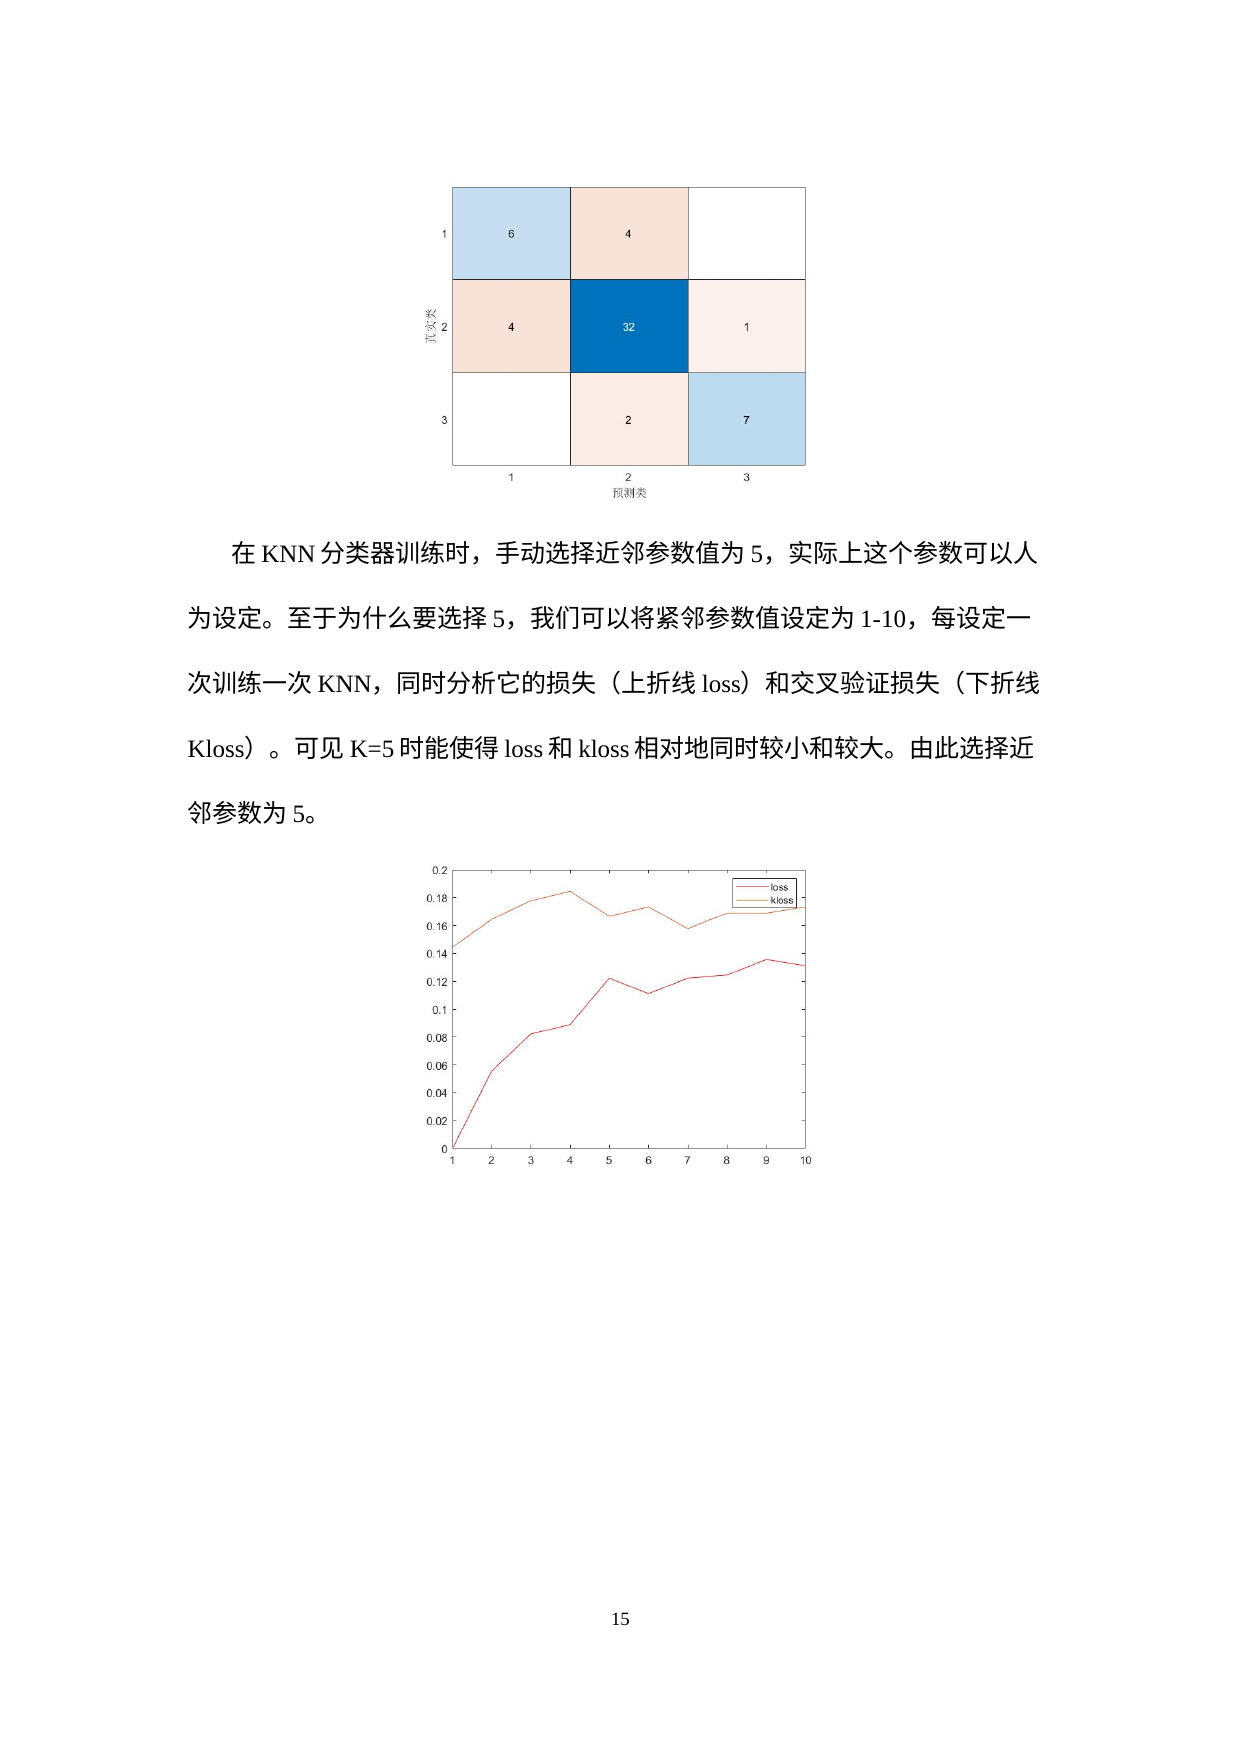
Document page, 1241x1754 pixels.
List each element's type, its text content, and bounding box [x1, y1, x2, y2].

picture [393, 844, 848, 1186]
picture [393, 162, 848, 503]
text 在KNN分类器训练时，手动选择近邻参数值为5，实际上这个参数可以人为设定。至于为什么要选择5，我们可以将紧邻参数值设定为1-10，每设定一次训练一次KNN，同时分析它的损失（上折线loss）和交叉验证损失（下折线Kloss）。可见K=5时能使得loss和kloss相对地同时较小和较大。由此选择近邻参数为5。 [187, 519, 1053, 844]
